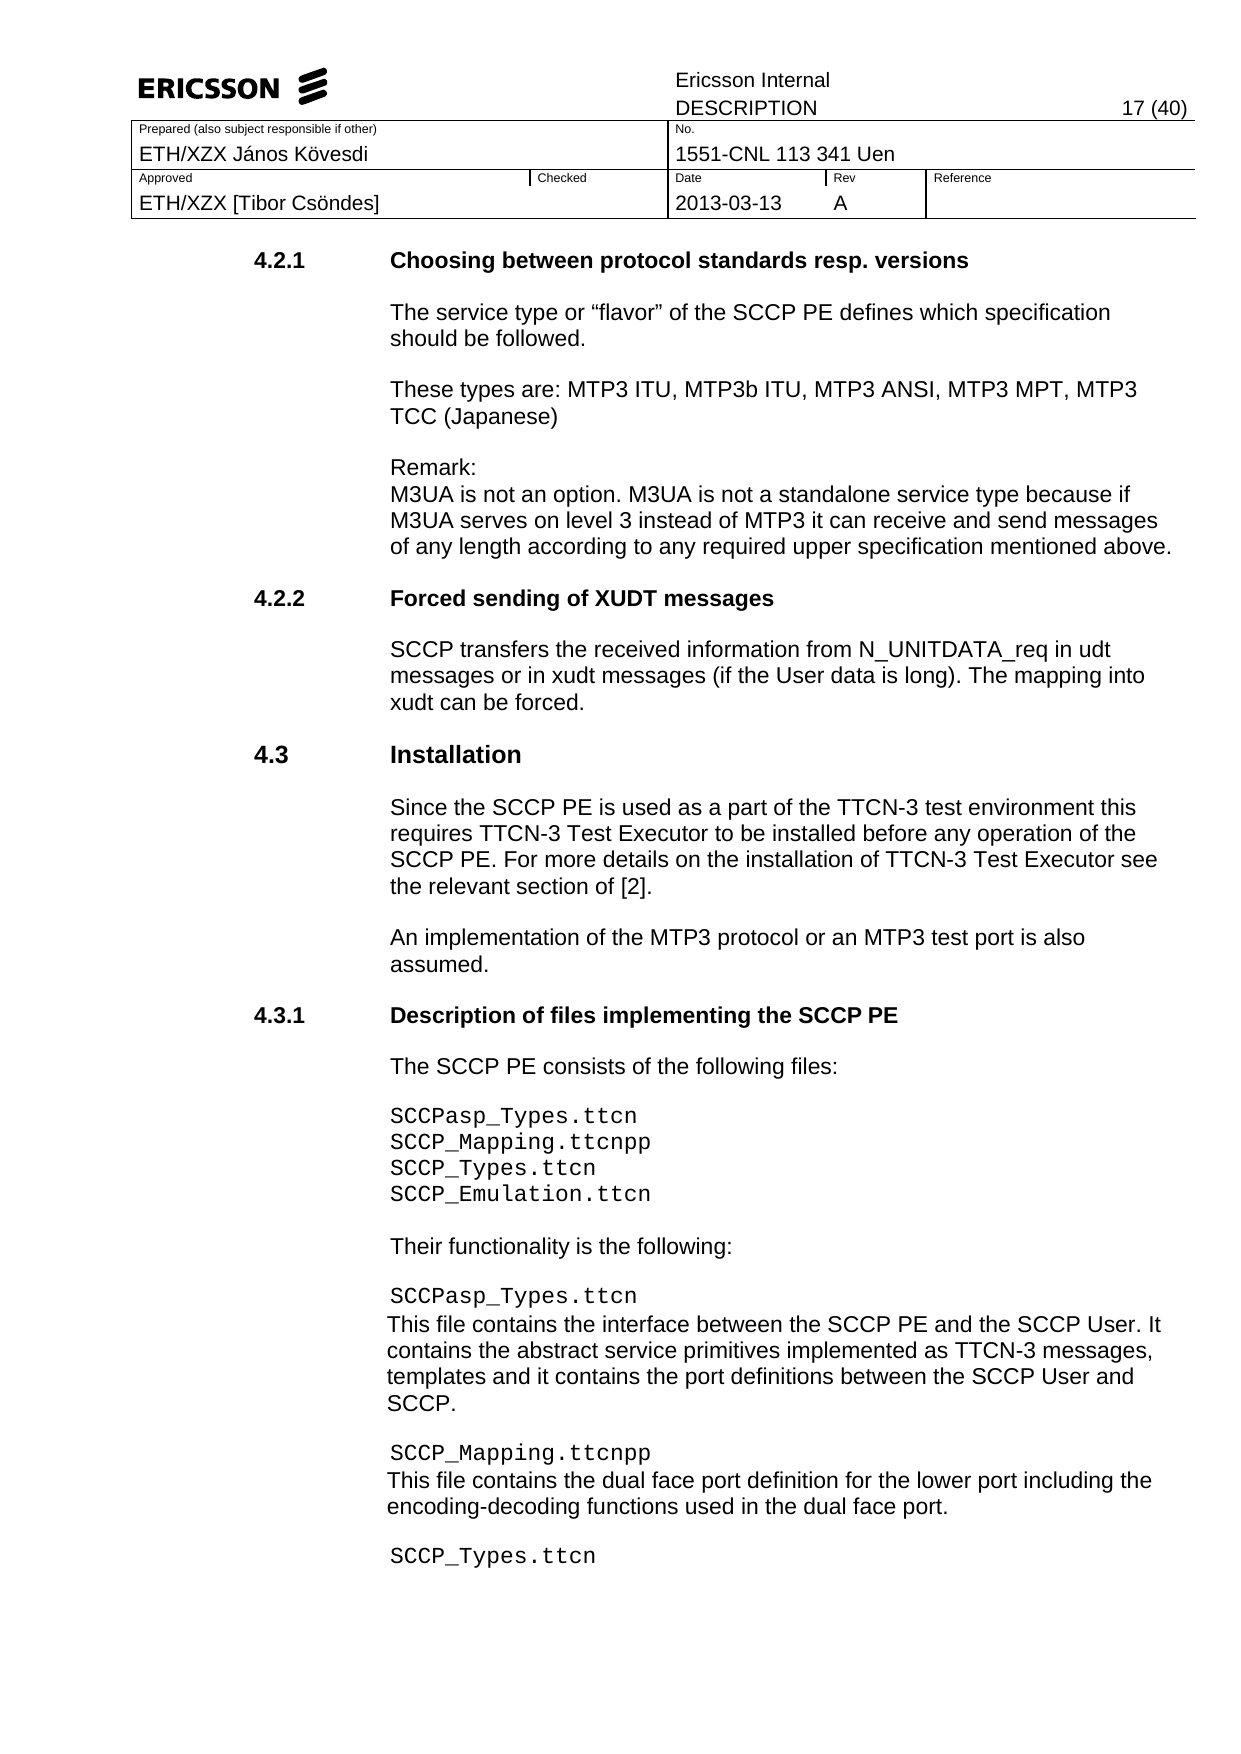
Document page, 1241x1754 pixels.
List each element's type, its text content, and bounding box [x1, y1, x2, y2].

text These types are: MTP3 ITU, MTP3b ITU, MTP3 ANSI, MTP3 MPT, MTP3 TCC (Japanese) [390, 376, 1181, 429]
subtitle Description of files implementing the SCCP PE [254, 1002, 1181, 1028]
text SCCP_Mapping.ttcnpp [390, 1441, 1181, 1467]
text This file contains the interface between the SCCP PE and the SCCP User. It contains the abstract service primitives implemented as TTCN-3 messages, templates and it contains the port definitions between the SCCP User and SCCP. [387, 1311, 1181, 1416]
text The service type or “flavor” of the SCCP PE defines which specification should be followed. [390, 299, 1181, 351]
text The SCCP PE consists of the following files: [390, 1053, 1181, 1079]
text SCCP transfers the received information from N_UNITDATA_req in udt messages or in xudt messages (if the User data is long). The mapping into xudt can be forced. [390, 636, 1181, 715]
text An implementation of the MTP3 protocol or an MTP3 test port is also assumed. [390, 924, 1181, 977]
text SCCPasp_Types.ttcn [390, 1285, 1181, 1311]
text SCCPasp_Types.ttcn SCCP_Mapping.ttcnpp SCCP_Types.ttcn SCCP_Emulation.ttcn [390, 1104, 1181, 1208]
text Since the SCCP PE is used as a part of the TTCN-3 test environment this requires TTCN-3 Test Executor to be installed before any operation of the SCCP PE. For more details on the installation of TTCN-3 Test Executor see the relevant section of [2]. [390, 794, 1181, 899]
text This file contains the dual face port definition for the lower port including the encoding-decoding functions used in the dual face port. [387, 1467, 1181, 1520]
text Remark: M3UA is not an option. M3UA is not a standalone service type because if M3UA serves on level 3 instead of MTP3 it can receive and send messages of any length according to any required upper specification mentioned above. [390, 454, 1181, 559]
text Their functionality is the following: [390, 1233, 1181, 1260]
subtitle Installation [254, 740, 1181, 769]
subtitle Choosing between protocol standards resp. versions [254, 247, 1181, 274]
text SCCP_Types.ttcn [390, 1545, 1181, 1571]
subtitle Forced sending of XUDT messages [254, 584, 1181, 611]
